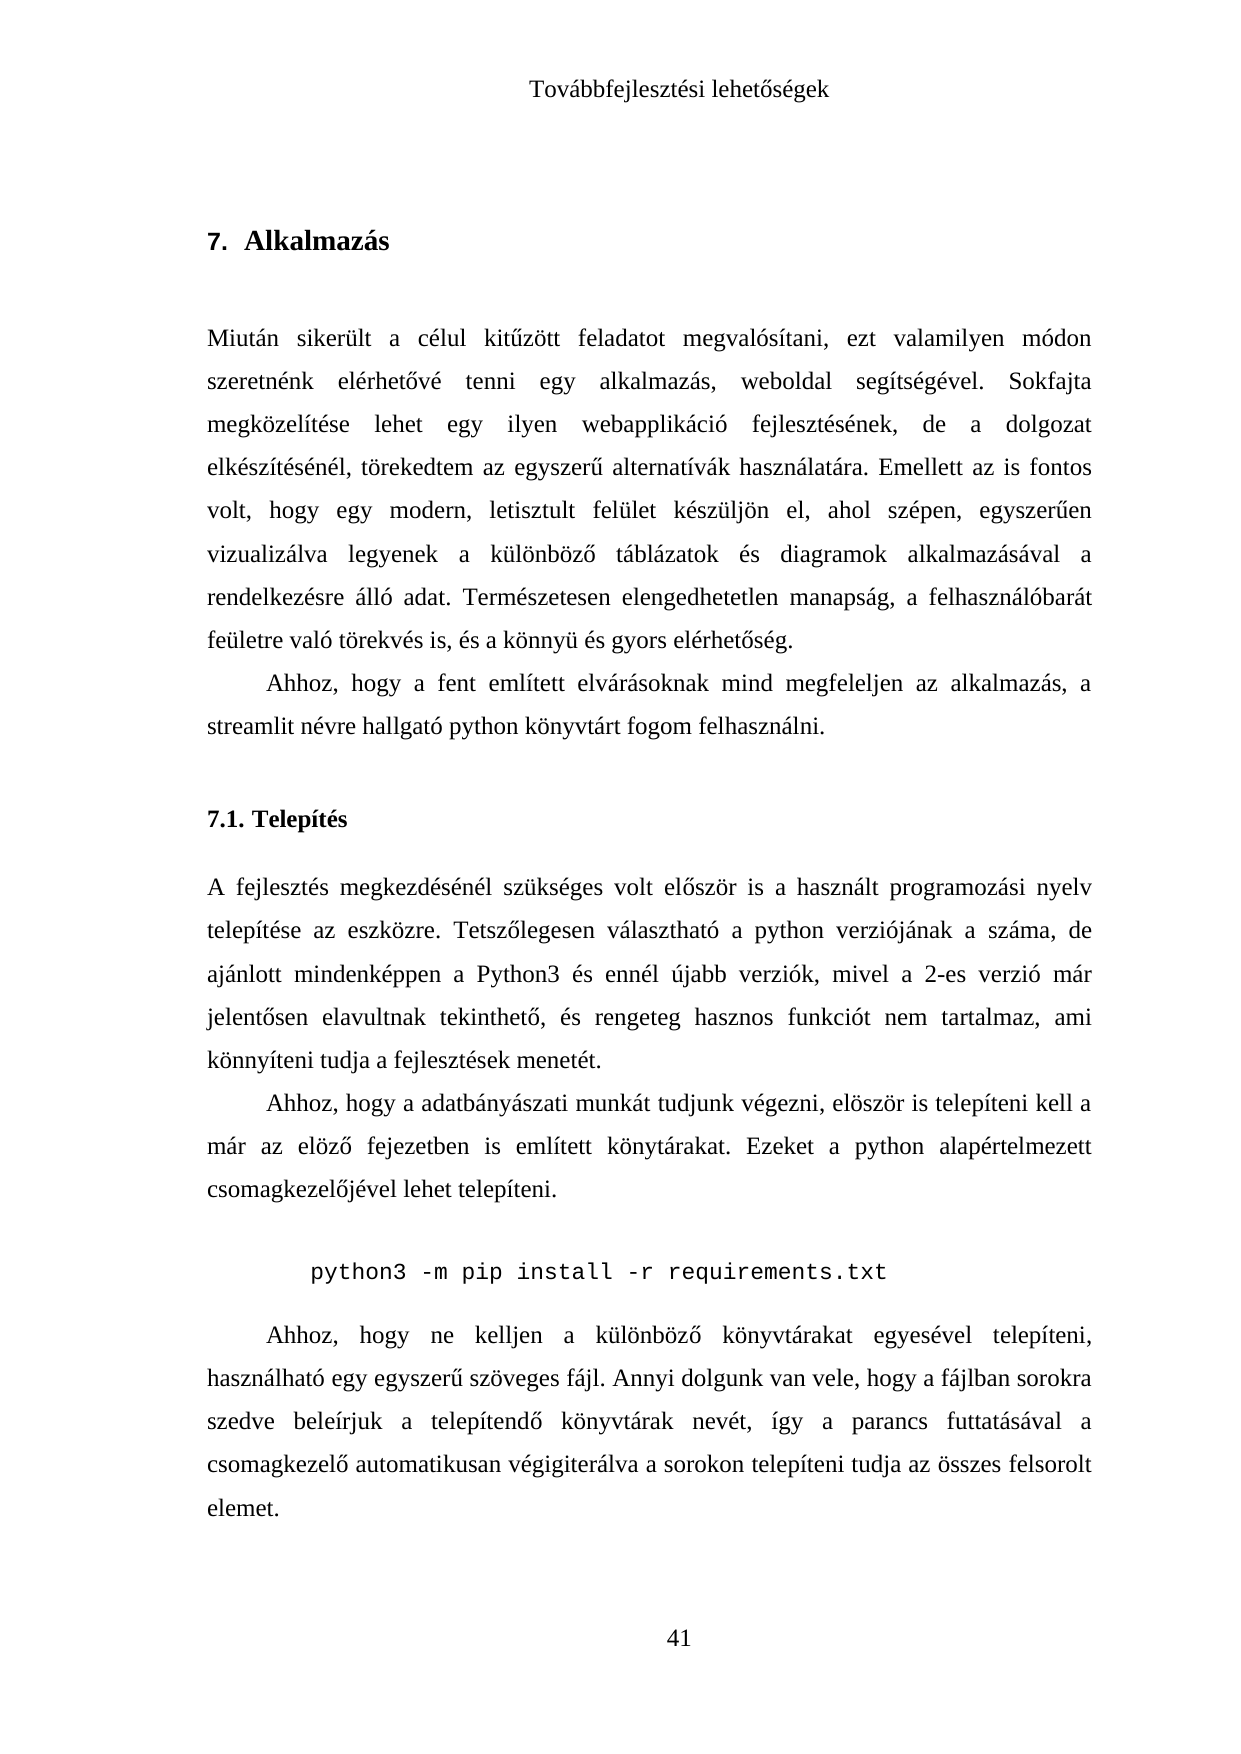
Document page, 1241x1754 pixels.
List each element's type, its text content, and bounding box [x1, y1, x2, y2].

text python3 -m pip install -r requirements.txt [281, 1261, 1092, 1286]
subtitle Telepítés [207, 804, 1092, 833]
text Ahhoz, hogy a adatbányászati munkát tudjunk végezni, elöször is telepíteni kell a már az elöző fejezetben is említett könytárakat. Ezeket a python alapértelmezett csomagkezelőjével lehet telepíteni. [207, 1088, 1092, 1203]
text Ahhoz, hogy ne kelljen a különböző könyvtárakat egyesével telepíteni, használható egy egyszerű szöveges fájl. Annyi dolgunk van vele, hogy a fájlban sorokra szedve beleírjuk a telepítendő könyvtárak nevét, így a parancs futtatásával a csomagkezelő automatikusan végigiterálva a sorokon telepíteni tudja az összes felsorolt elemet. [207, 1320, 1092, 1521]
text A fejlesztés megkezdésénél szükséges volt először is a használt programozási nyelv telepítése az eszközre. Tetszőlegesen választható a python verziójának a száma, de ajánlott mindenképpen a Python3 és ennél újabb verziók, mivel a 2-es verzió már jelentősen elavultnak tekinthető, és rengeteg hasznos funkciót nem tartalmaz, ami könnyíteni tudja a fejlesztések menetét. [207, 872, 1092, 1074]
subtitle Alkalmazás [207, 223, 1092, 256]
text Ahhoz, hogy a fent említett elvárásoknak mind megfeleljen az alkalmazás, a streamlit névre hallgató python könyvtárt fogom felhasználni. [207, 668, 1092, 740]
text Miután sikerült a célul kitűzött feladatot megvalósítani, ezt valamilyen módon szeretnénk elérhetővé tenni egy alkalmazás, weboldal segítségével. Sokfajta megközelítése lehet egy ilyen webapplikáció fejlesztésének, de a dolgozat elkészítésénél, törekedtem az egyszerű alternatívák használatára. Emellett az is fontos volt, hogy egy modern, letisztult felület készüljön el, ahol szépen, egyszerűen vizualizálva legyenek a különböző táblázatok és diagramok alkalmazásával a rendelkezésre álló adat. Természetesen elengedhetetlen manapság, a felhasználóbarát feületre való törekvés is, és a könnyü és gyors elérhetőség. [207, 323, 1092, 654]
